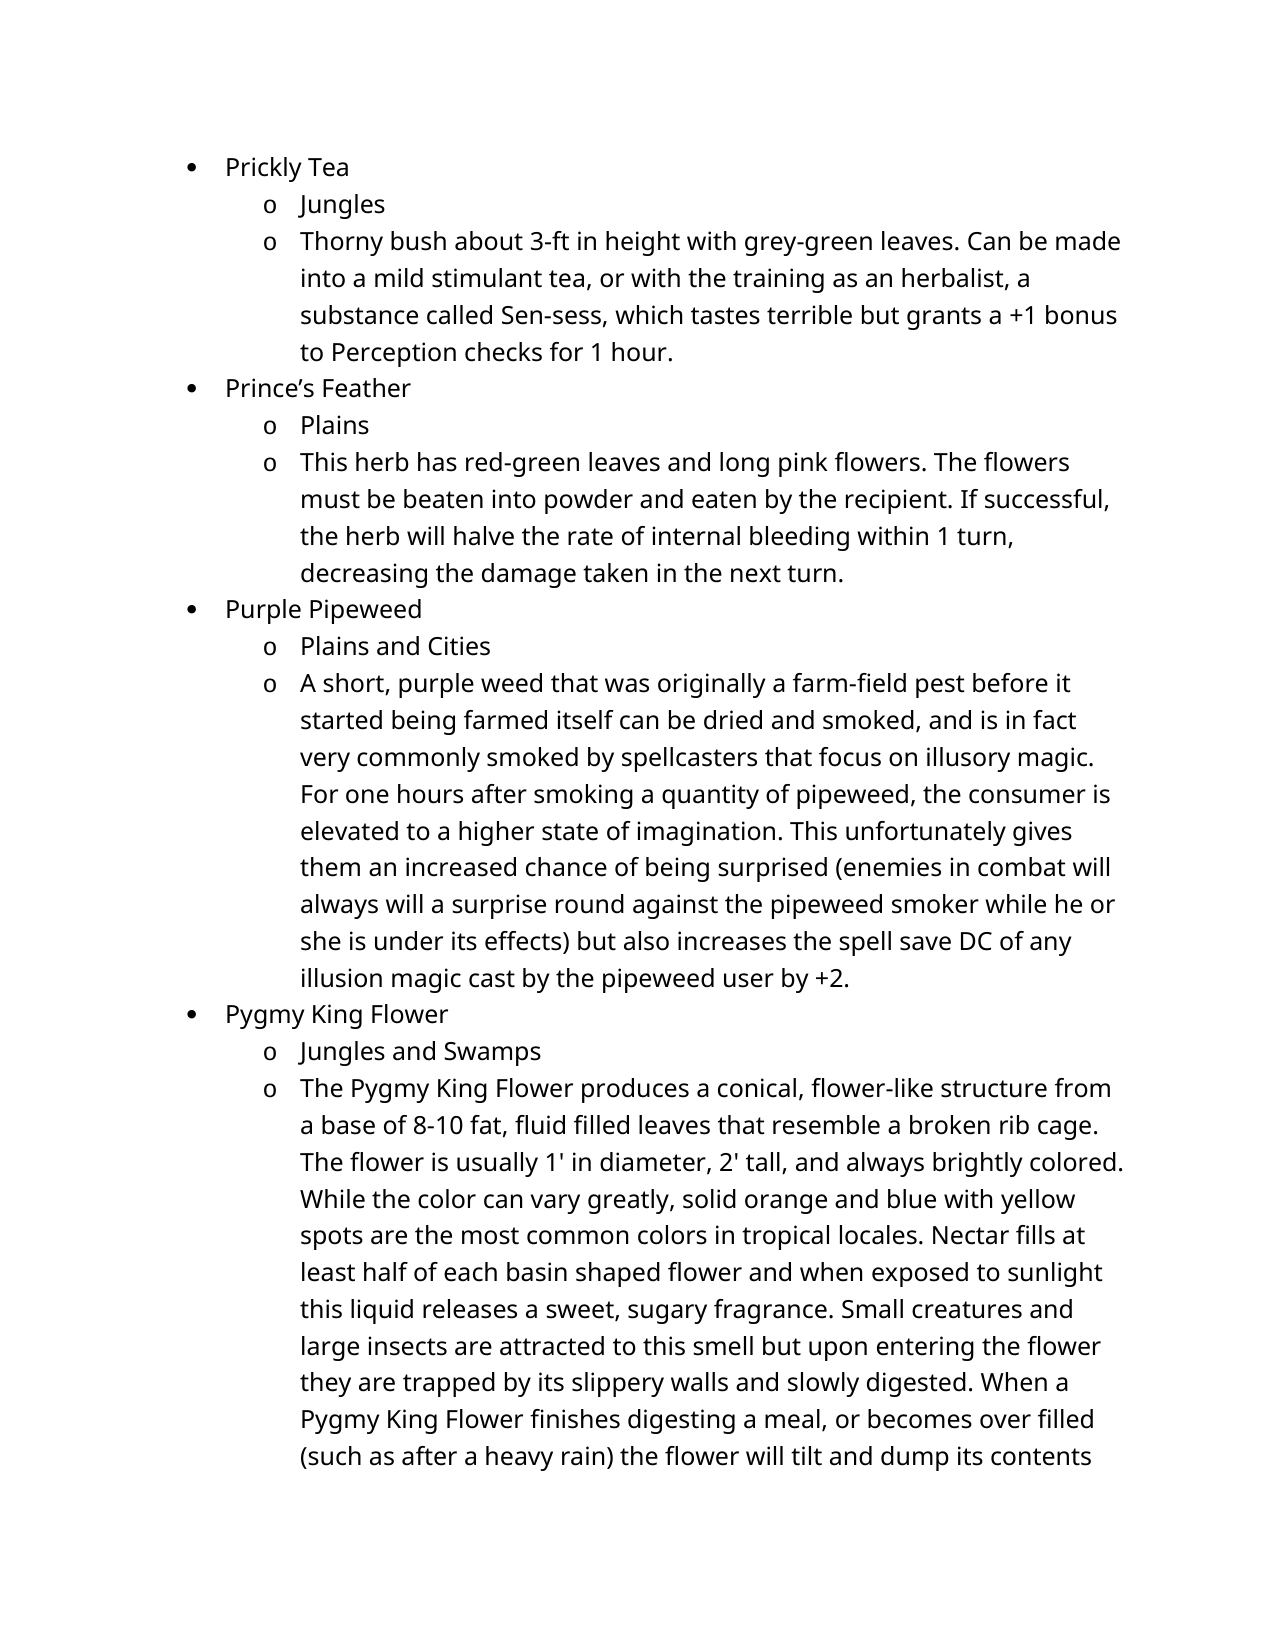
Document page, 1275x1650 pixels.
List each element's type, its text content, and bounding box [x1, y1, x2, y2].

list Plains and Cities [262, 629, 1125, 663]
list Jungles and Swamps [262, 1034, 1125, 1068]
list Purple Pipeweed [187, 592, 1125, 626]
list Jungles [262, 187, 1125, 221]
list Prince’s Feather [187, 371, 1125, 405]
list A short, purple weed that was originally a farm-field pest before it started being farmed itself can be dried and smoked, and is in fact very commonly smoked by spellcasters that focus on illusory magic. For one hours after smoking a quantity of pipeweed, the consumer is elevated to a higher state of imagination. This unfortunately gives them an increased chance of being surprised (enemies in combat will always will a surprise round against the pipeweed smoker while he or she is under its effects) but also increases the spell save DC of any illusion magic cast by the pipeweed user by +2. [262, 666, 1125, 994]
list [262, 1071, 1125, 1473]
list Thorny bush about 3-ft in height with grey-green leaves. Can be made into a mild stimulant tea, or with the training as an herbalist, a substance called Sen-sess, which tastes terrible but grants a +1 bonus to Perception checks for 1 hour. [262, 224, 1125, 368]
list Pygmy King Flower [187, 997, 1125, 1031]
list Plains [262, 408, 1125, 442]
list This herb has red-green leaves and long pink flowers. The flowers must be beaten into powder and eaten by the recipient. If successful, the herb will halve the rate of internal bleeding within 1 turn, decreasing the damage taken in the next turn. [262, 445, 1125, 589]
list Prickly Tea [187, 150, 1125, 184]
